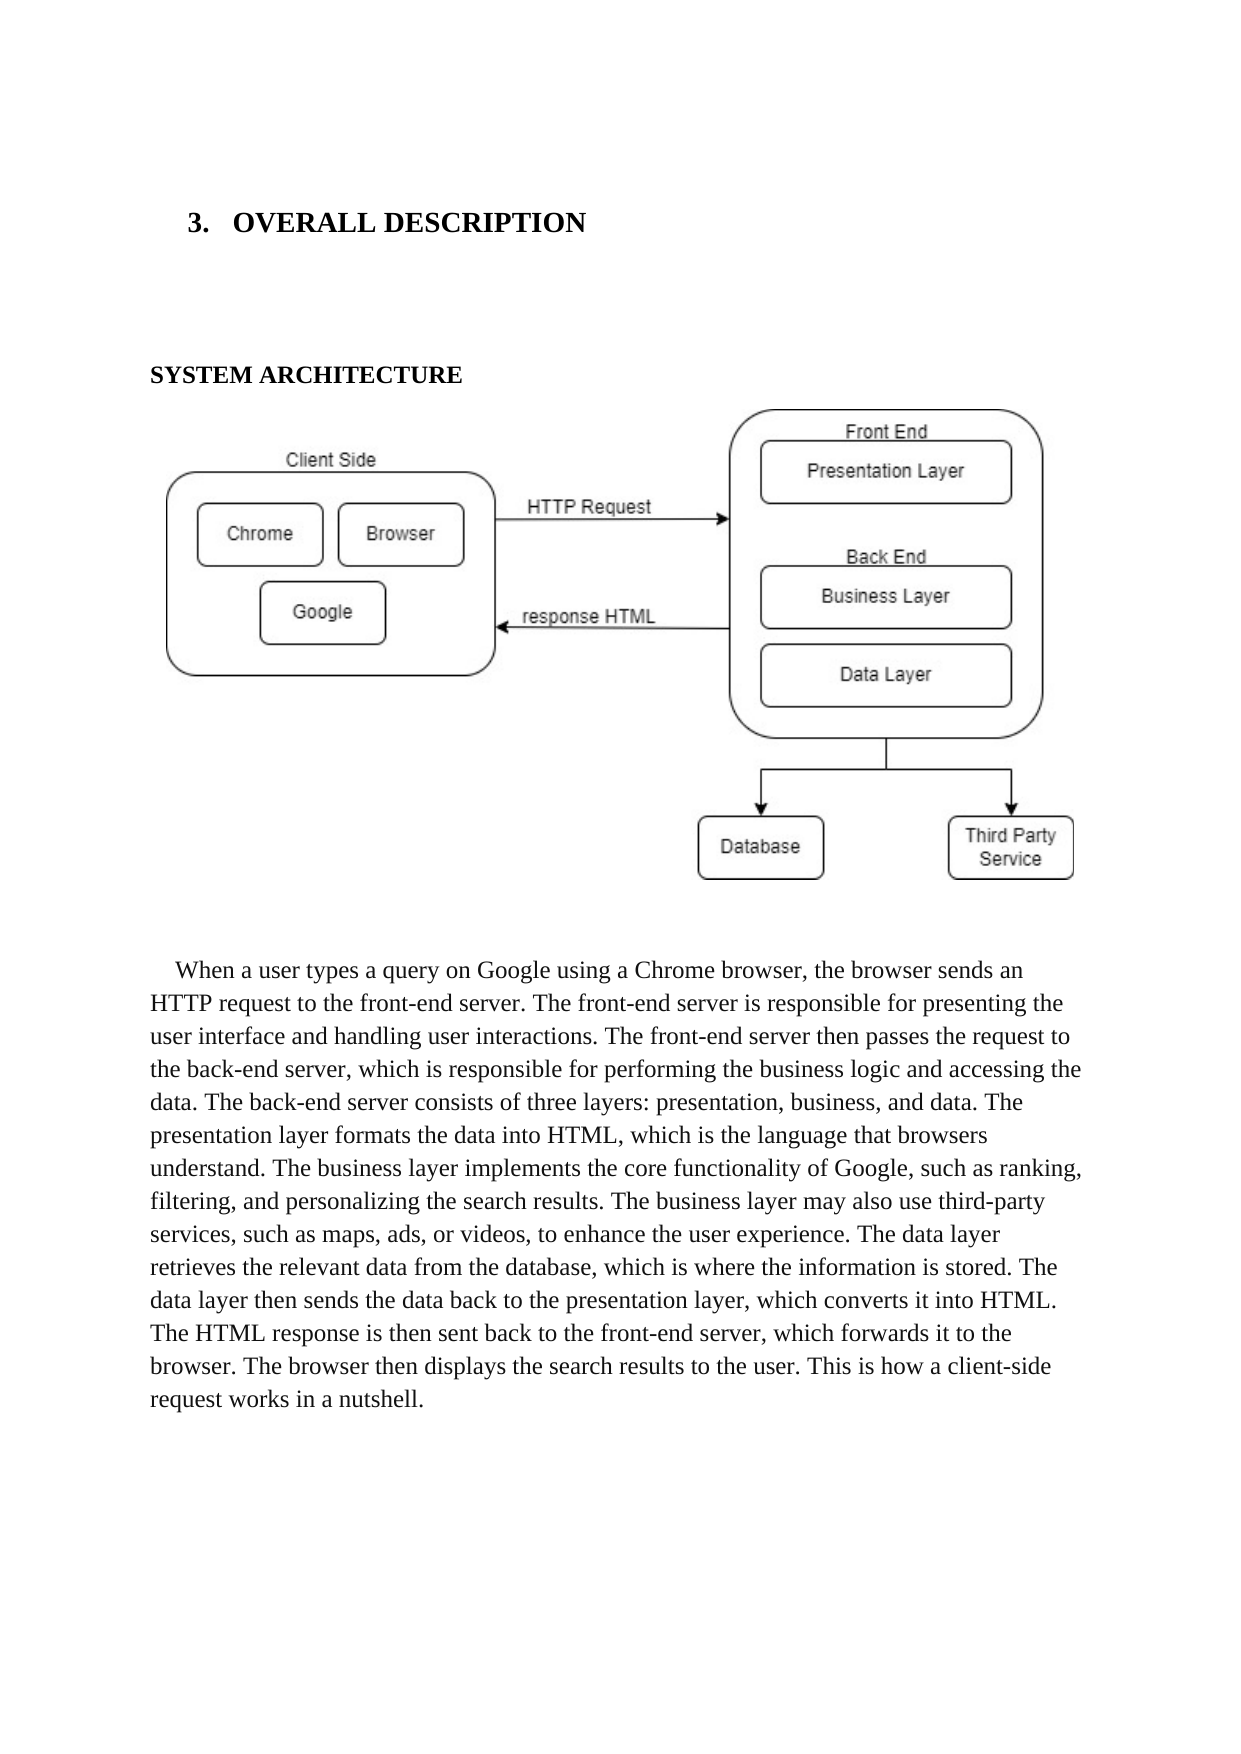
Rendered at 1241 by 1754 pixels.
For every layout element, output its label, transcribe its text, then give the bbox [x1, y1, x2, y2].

text When a user types a query on Google using a Chrome browser, the browser sends an HTTP request to the front-end server. The front-end server is responsible for presenting the user interface and handling user interactions. The front-end server then passes the request to the back-end server, which is responsible for performing the business logic and accessing the data. The back-end server consists of three layers: presentation, business, and data. The presentation layer formats the data into HTML, which is the language that browsers understand. The business layer implements the core functionality of Google, such as ranking, filtering, and personalizing the search results. The business layer may also use third-party services, such as maps, ads, or videos, to enhance the user experience. The data layer retrieves the relevant data from the database, which is where the information is stored. The data layer then sends the data back to the presentation layer, which converts it into HTML. The HTML response is then sent back to the front-end server, which forwards it to the browser. The browser then displays the search results to the user. This is how a client-side request works in a nutshell. [150, 955, 1090, 1413]
picture [166, 409, 1074, 880]
text SYSTEM ARCHITECTURE [150, 360, 1090, 388]
list OVERALL DESCRIPTION [187, 205, 1090, 239]
